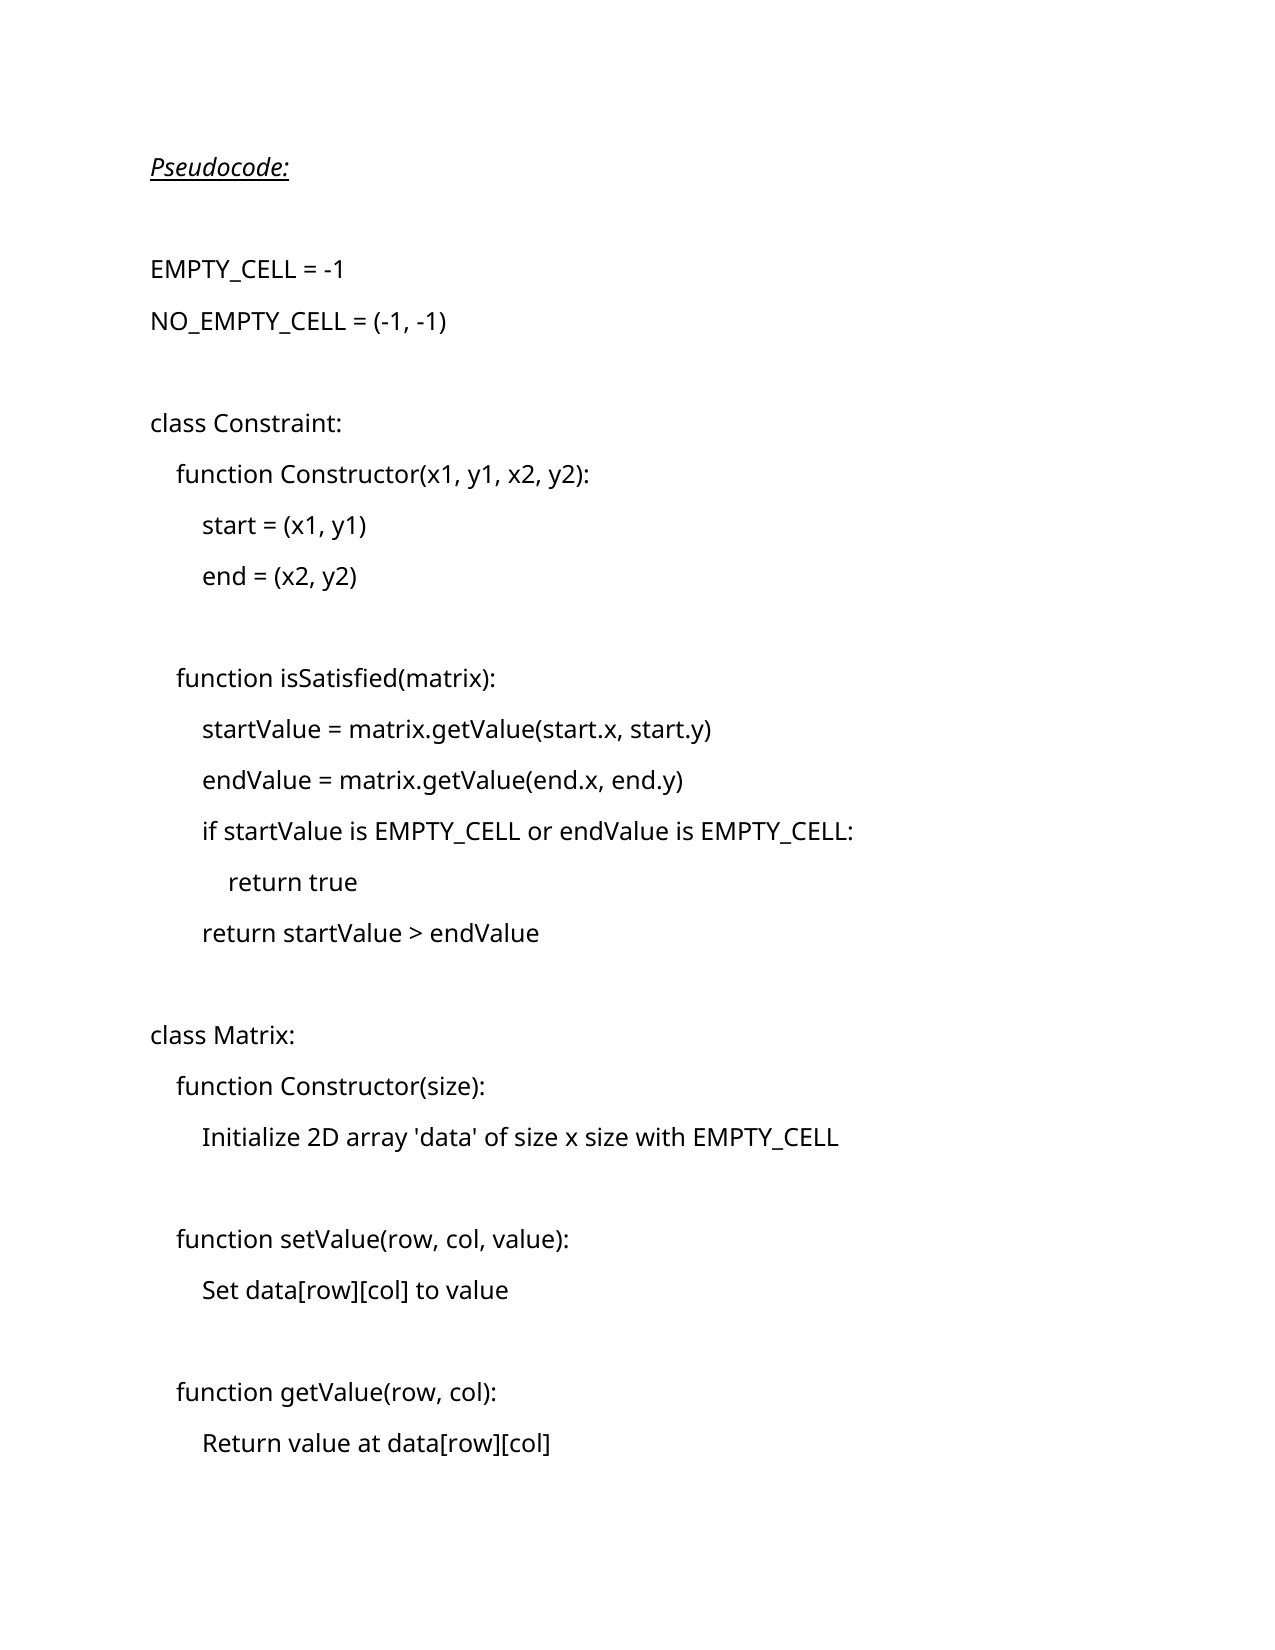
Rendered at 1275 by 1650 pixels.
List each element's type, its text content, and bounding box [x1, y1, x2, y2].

text return startValue > endValue [150, 916, 1125, 950]
text return true [150, 864, 1125, 899]
text class Matrix: [150, 1018, 1125, 1052]
text function Constructor(x1, y1, x2, y2): [150, 456, 1125, 490]
text EMPTY_CELL = -1 [150, 201, 1125, 286]
text class Constraint: [150, 405, 1125, 439]
text function isSatisfied(matrix): [150, 660, 1125, 694]
text Pseudocode: [150, 150, 1125, 184]
text start = (x1, y1) [150, 507, 1125, 541]
text function setValue(row, col, value): [150, 1222, 1125, 1256]
text Set data[row][col] to value [150, 1273, 1125, 1307]
text startValue = matrix.getValue(start.x, start.y) [150, 711, 1125, 746]
text NO_EMPTY_CELL = (-1, -1) [150, 303, 1125, 337]
text end = (x2, y2) [150, 558, 1125, 592]
text function Constructor(size): [150, 1069, 1125, 1103]
text Initialize 2D array 'data' of size x size with EMPTY_CELL [150, 1120, 1125, 1154]
text if startValue is EMPTY_CELL or endValue is EMPTY_CELL: [150, 813, 1125, 848]
text function getValue(row, col): [150, 1375, 1125, 1409]
text Return value at data[row][col] [150, 1426, 1125, 1460]
text endValue = matrix.getValue(end.x, end.y) [150, 762, 1125, 797]
